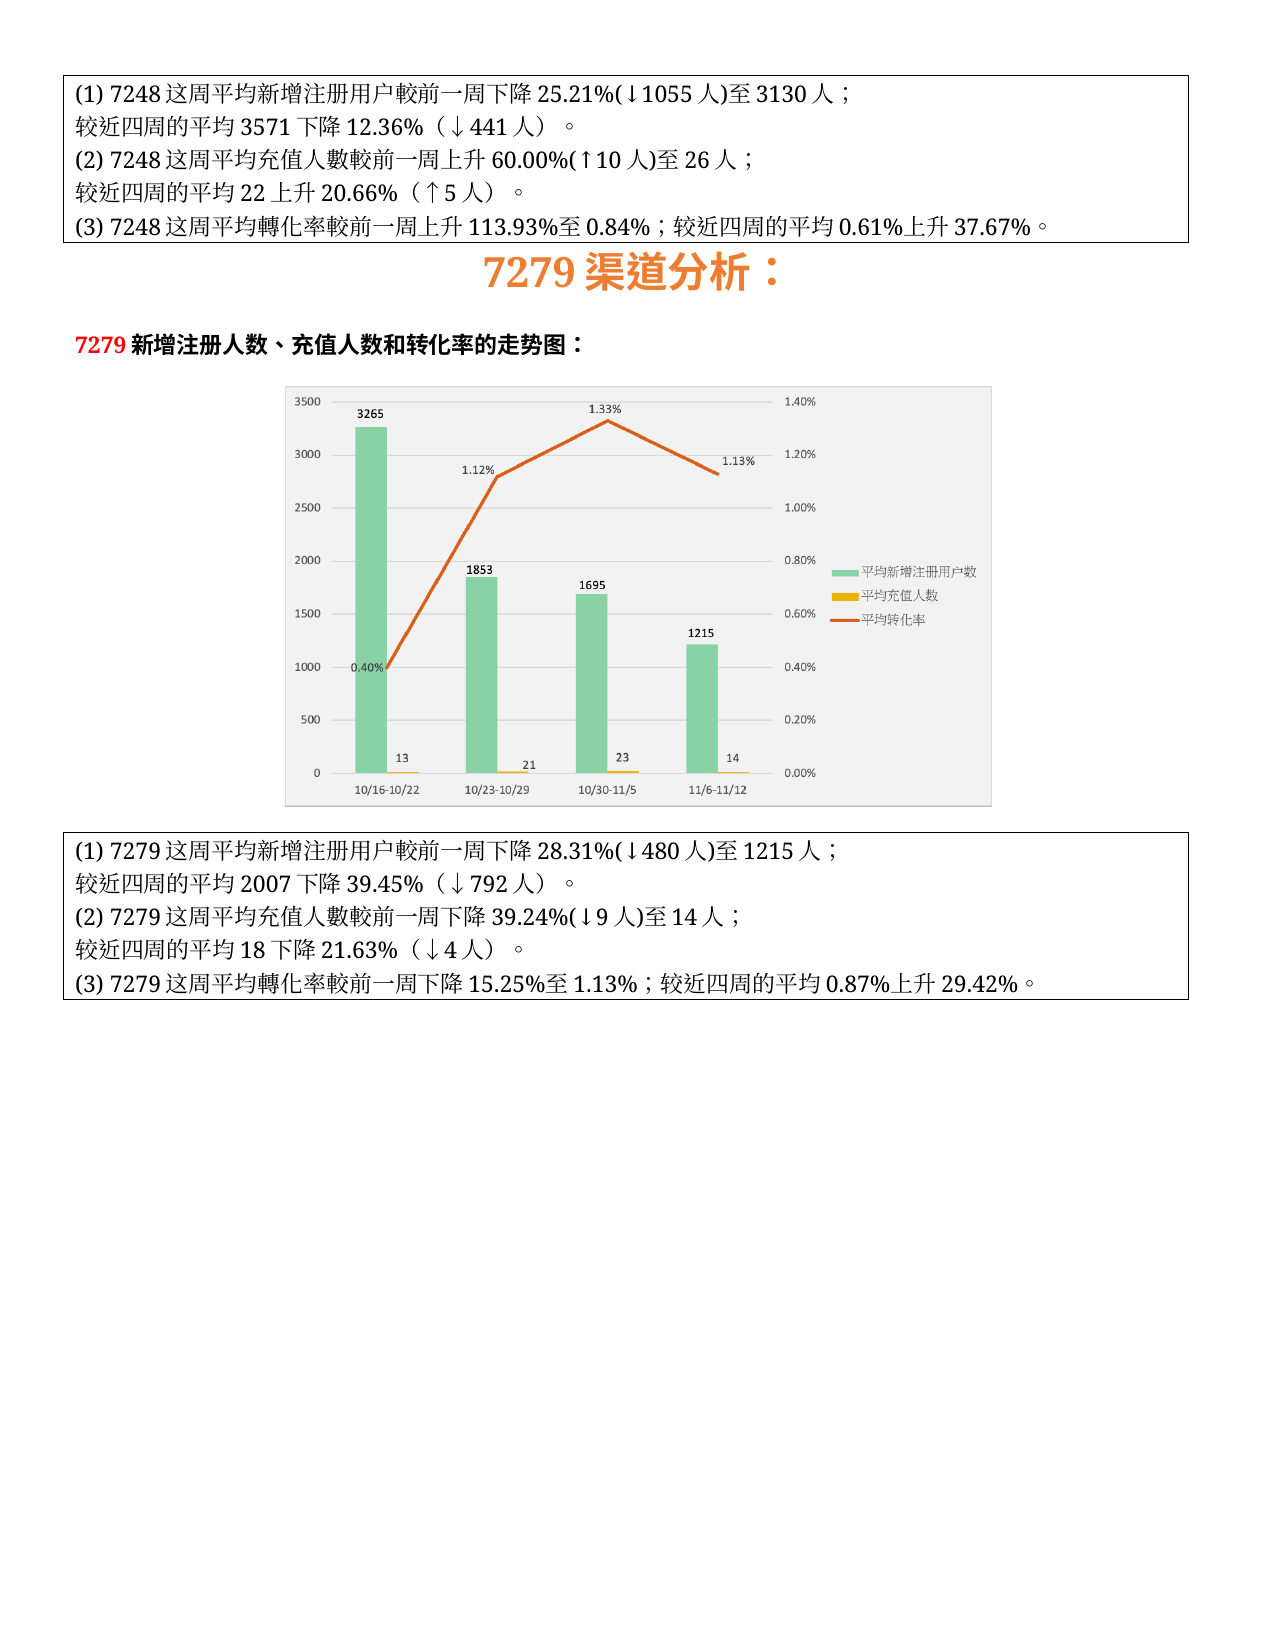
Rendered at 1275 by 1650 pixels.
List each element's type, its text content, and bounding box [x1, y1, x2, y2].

picture [283, 385, 992, 807]
text 7279渠道分析： [75, 243, 1200, 299]
text 7279新增注册人数、充值人数和转化率的走势图： [75, 329, 1200, 360]
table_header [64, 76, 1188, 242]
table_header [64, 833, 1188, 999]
